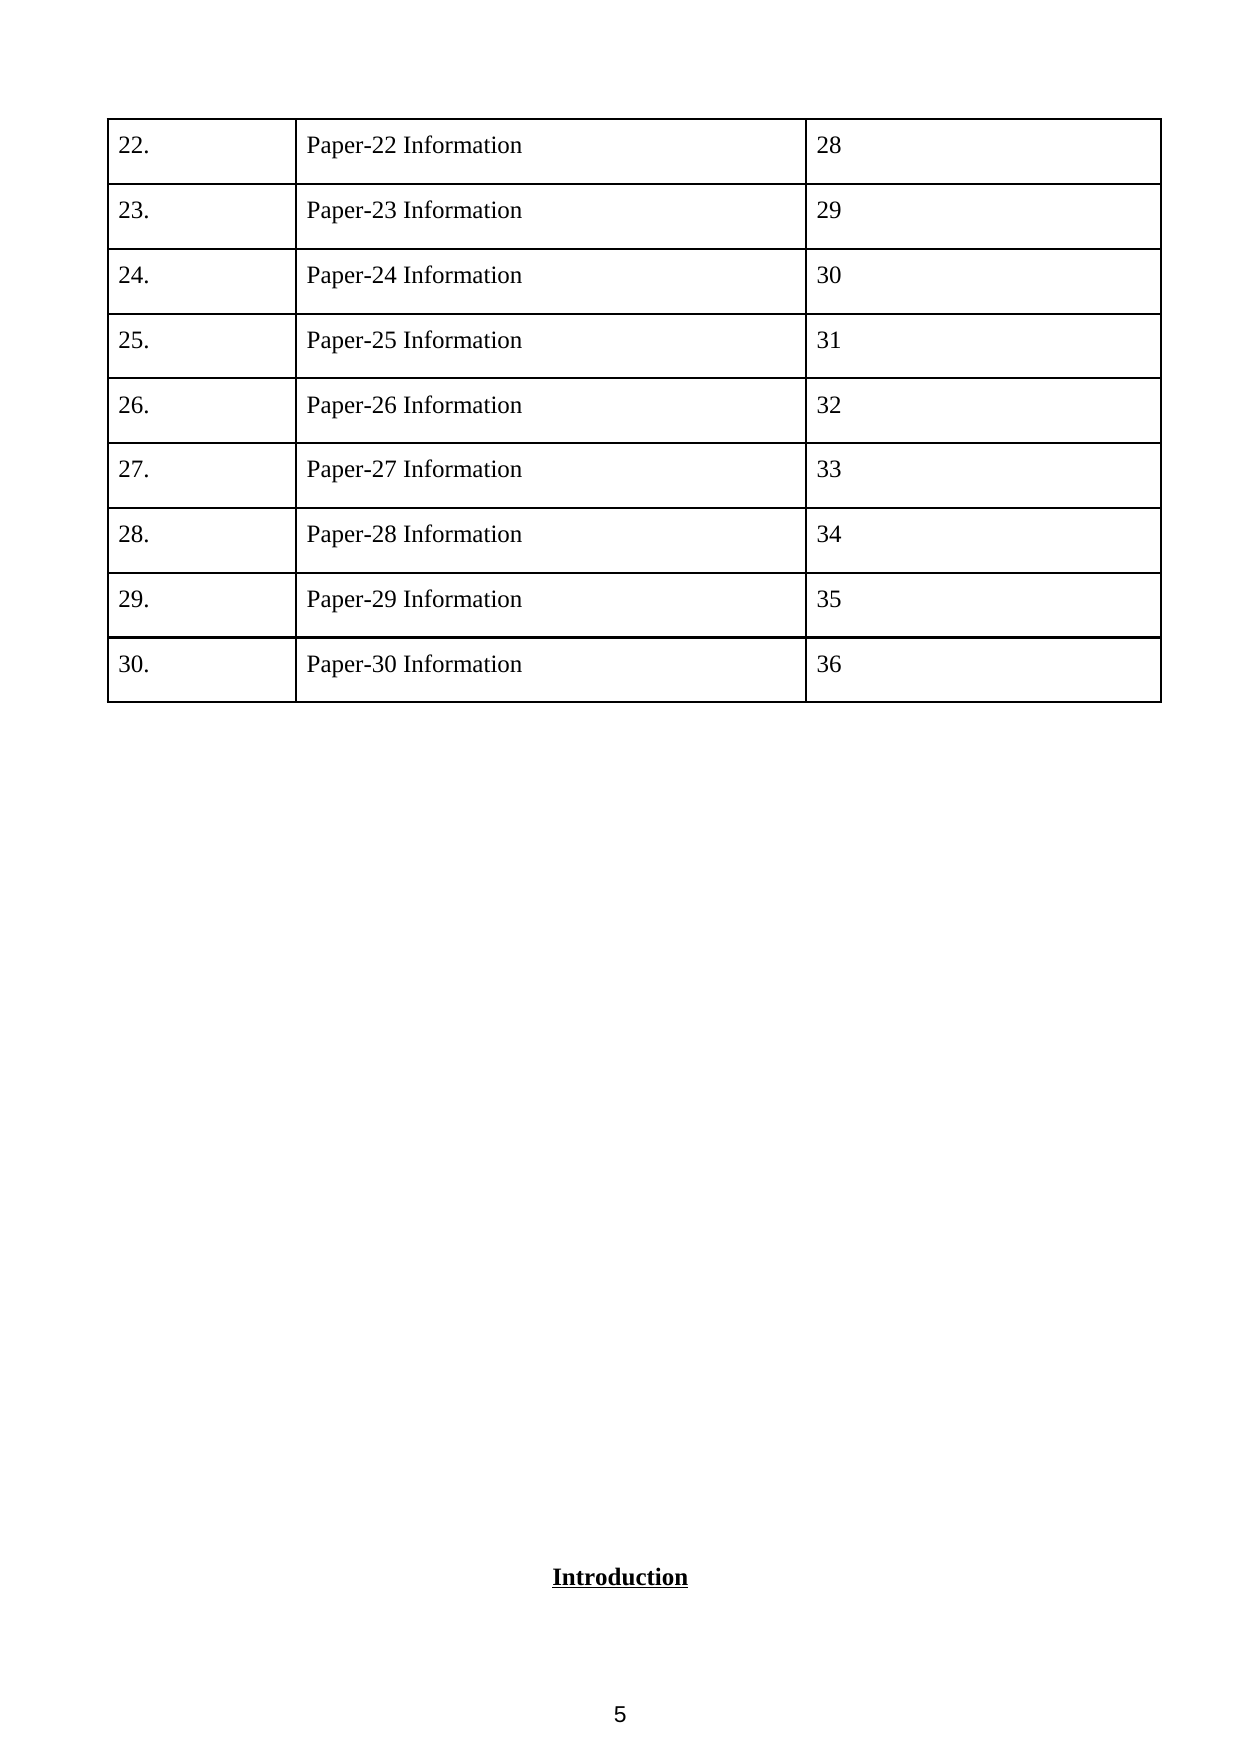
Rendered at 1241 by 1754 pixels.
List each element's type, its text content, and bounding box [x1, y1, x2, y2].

table_cell 22. [109, 120, 295, 183]
table_cell 35 [807, 574, 1160, 636]
table_cell 36 [807, 639, 1160, 701]
table_cell Paper-22 Information [297, 120, 805, 183]
table_cell 26. [109, 379, 295, 442]
table_cell 30. [109, 639, 295, 701]
table_cell Paper-28 Information [297, 509, 805, 572]
table_cell Paper-29 Information [297, 574, 805, 636]
table_cell Paper-24 Information [297, 250, 805, 312]
table_cell 32 [807, 379, 1160, 442]
table_cell 31 [807, 315, 1160, 377]
table_cell 27. [109, 444, 295, 507]
table_cell 28. [109, 509, 295, 572]
table_cell 24. [109, 250, 295, 312]
table_cell 29 [807, 185, 1160, 248]
table_cell Paper-27 Information [297, 444, 805, 507]
table_cell Paper-30 Information [297, 639, 805, 701]
table_cell Paper-23 Information [297, 185, 805, 248]
table_cell Paper-26 Information [297, 379, 805, 442]
table_cell 28 [807, 120, 1160, 183]
table_cell 30 [807, 250, 1160, 312]
text Introduction [118, 1562, 1122, 1591]
table_cell 25. [109, 315, 295, 377]
table_cell 33 [807, 444, 1160, 507]
table_cell Paper-25 Information [297, 315, 805, 377]
table_cell 34 [807, 509, 1160, 572]
table_cell 29. [109, 574, 295, 636]
table_cell 23. [109, 185, 295, 248]
